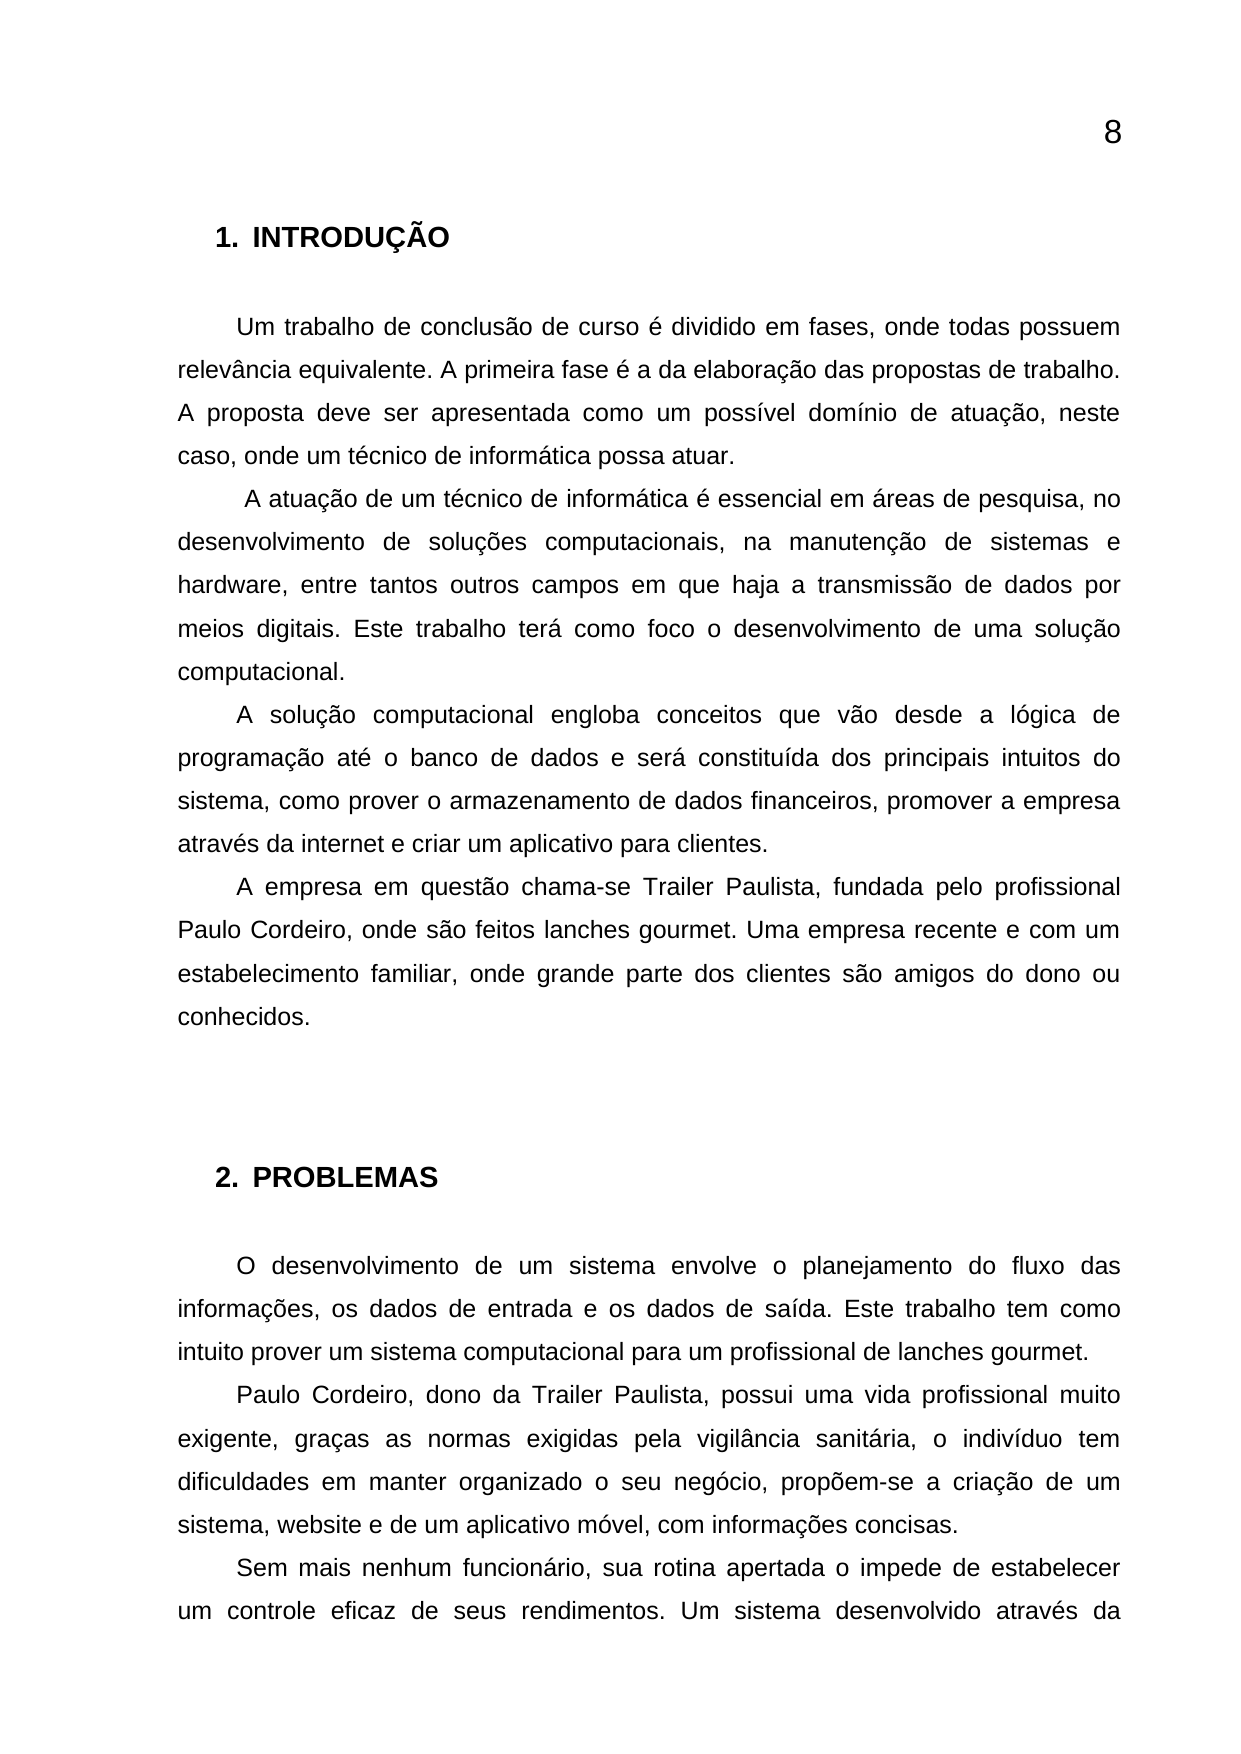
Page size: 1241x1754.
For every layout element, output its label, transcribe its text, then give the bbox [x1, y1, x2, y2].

subtitle INTRODUÇÃO [215, 221, 1122, 254]
text A atuação de um técnico de informática é essencial em áreas de pesquisa, no desenvolvimento de soluções computacionais, na manutenção de sistemas e hardware, entre tantos outros campos em que haja a transmissão de dados por meios digitais. Este trabalho terá como foco o desenvolvimento de uma solução computacional. [177, 484, 1122, 685]
text Um trabalho de conclusão de curso é dividido em fases, onde todas possuem relevância equivalente. A primeira fase é a da elaboração das propostas de trabalho. A proposta deve ser apresentada como um possível domínio de atuação, neste caso, onde um técnico de informática possa atuar. [177, 312, 1122, 470]
text A solução computacional engloba conceitos que vão desde a lógica de programação até o banco de dados e será constituída dos principais intuitos do sistema, como prover o armazenamento de dados financeiros, promover a empresa através da internet e criar um aplicativo para clientes. [177, 700, 1122, 858]
text O desenvolvimento de um sistema envolve o planejamento do fluxo das informações, os dados de entrada e os dados de saída. Este trabalho tem como intuito prover um sistema computacional para um profissional de lanches gourmet. [177, 1251, 1122, 1366]
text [177, 1553, 1122, 1625]
text Paulo Cordeiro, dono da Trailer Paulista, possui uma vida profissional muito exigente, graças as normas exigidas pela vigilância sanitária, o indivíduo tem dificuldades em manter organizado o seu negócio, propõem-se a criação de um sistema, website e de um aplicativo móvel, com informações concisas. [177, 1381, 1122, 1539]
subtitle PROBLEMAS [215, 1160, 1122, 1193]
text A empresa em questão chama-se Trailer Paulista, fundada pelo profissional Paulo Cordeiro, onde são feitos lanches gourmet. Uma empresa recente e com um estabelecimento familiar, onde grande parte dos clientes são amigos do dono ou conhecidos. [177, 872, 1122, 1030]
